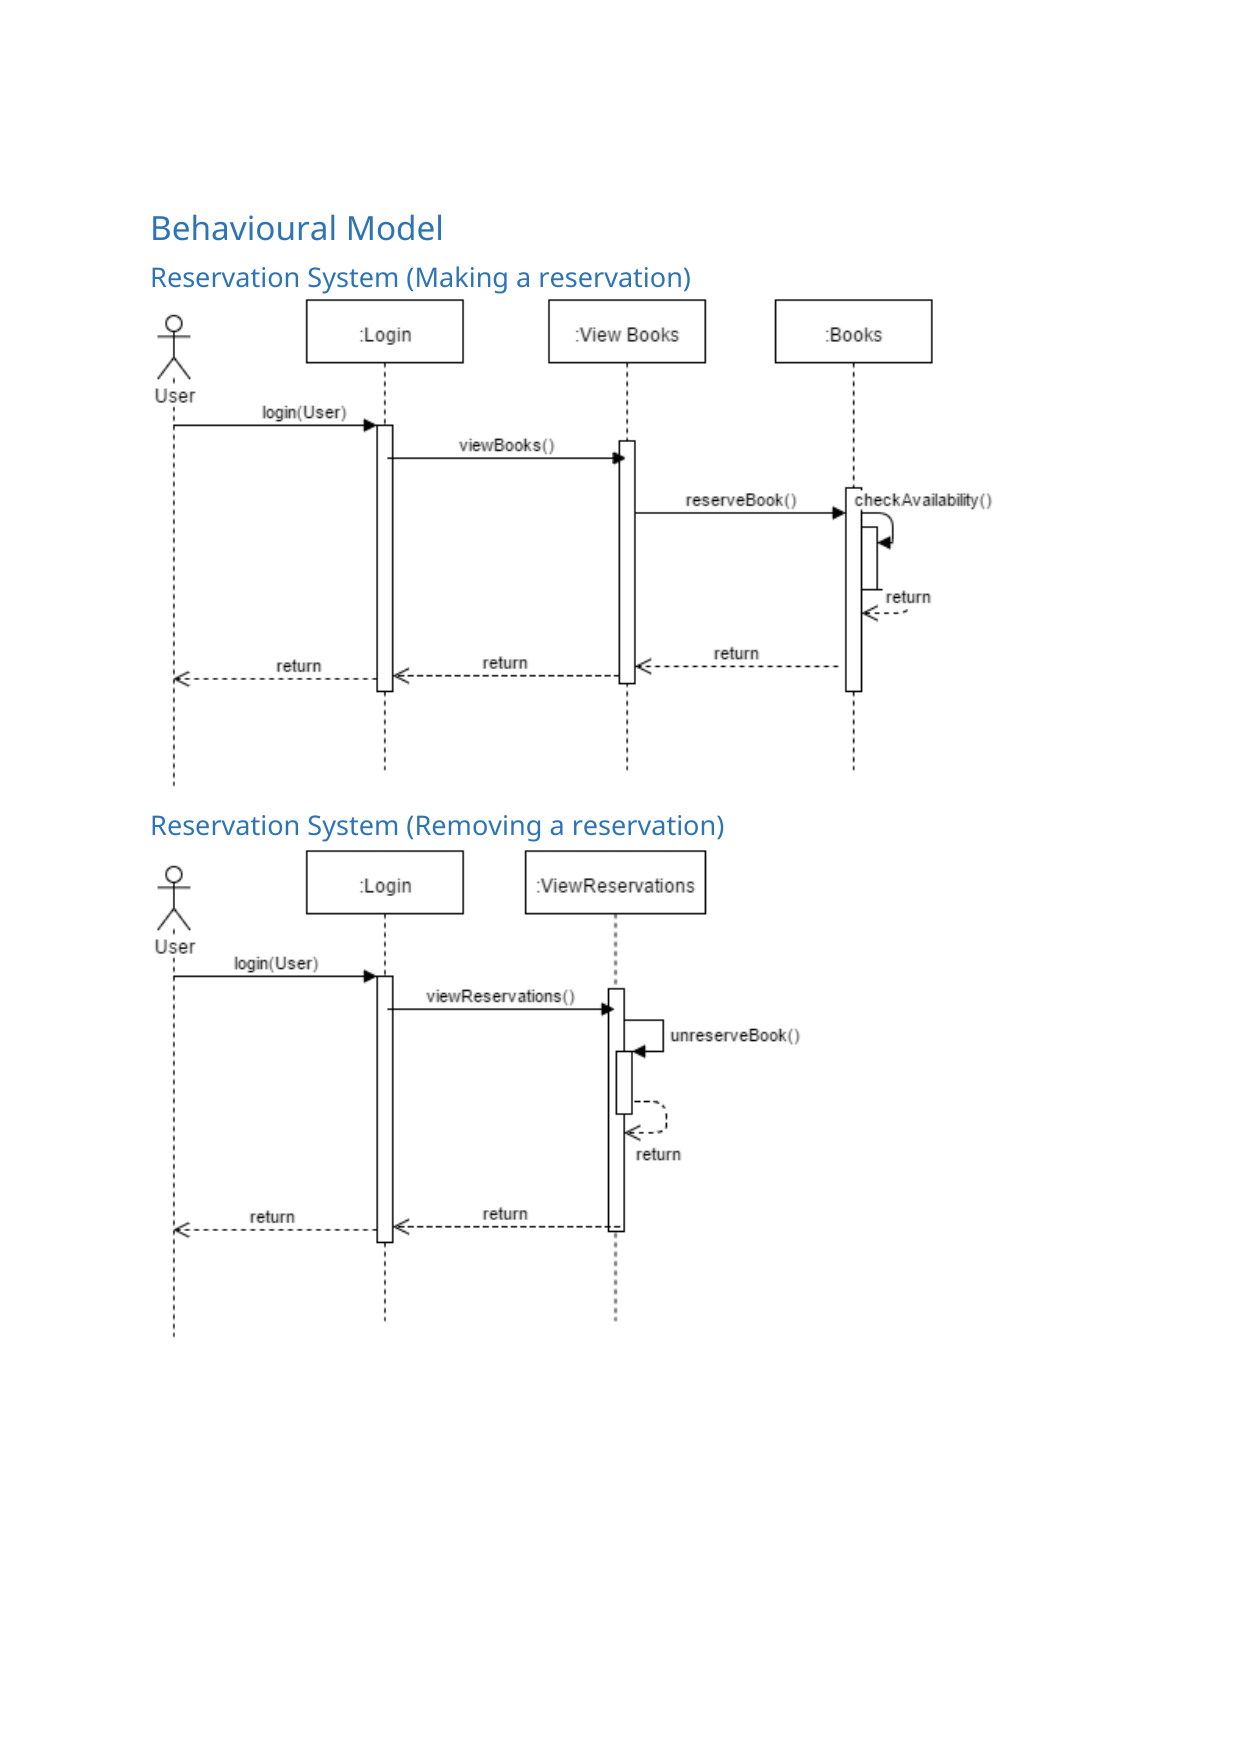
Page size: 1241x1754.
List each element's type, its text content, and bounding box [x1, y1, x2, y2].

subtitle Reservation System (Making a reservation) [150, 258, 1090, 295]
subtitle Behavioural Model [150, 205, 1090, 251]
subtitle Reservation System (Removing a reservation) [150, 806, 1090, 843]
